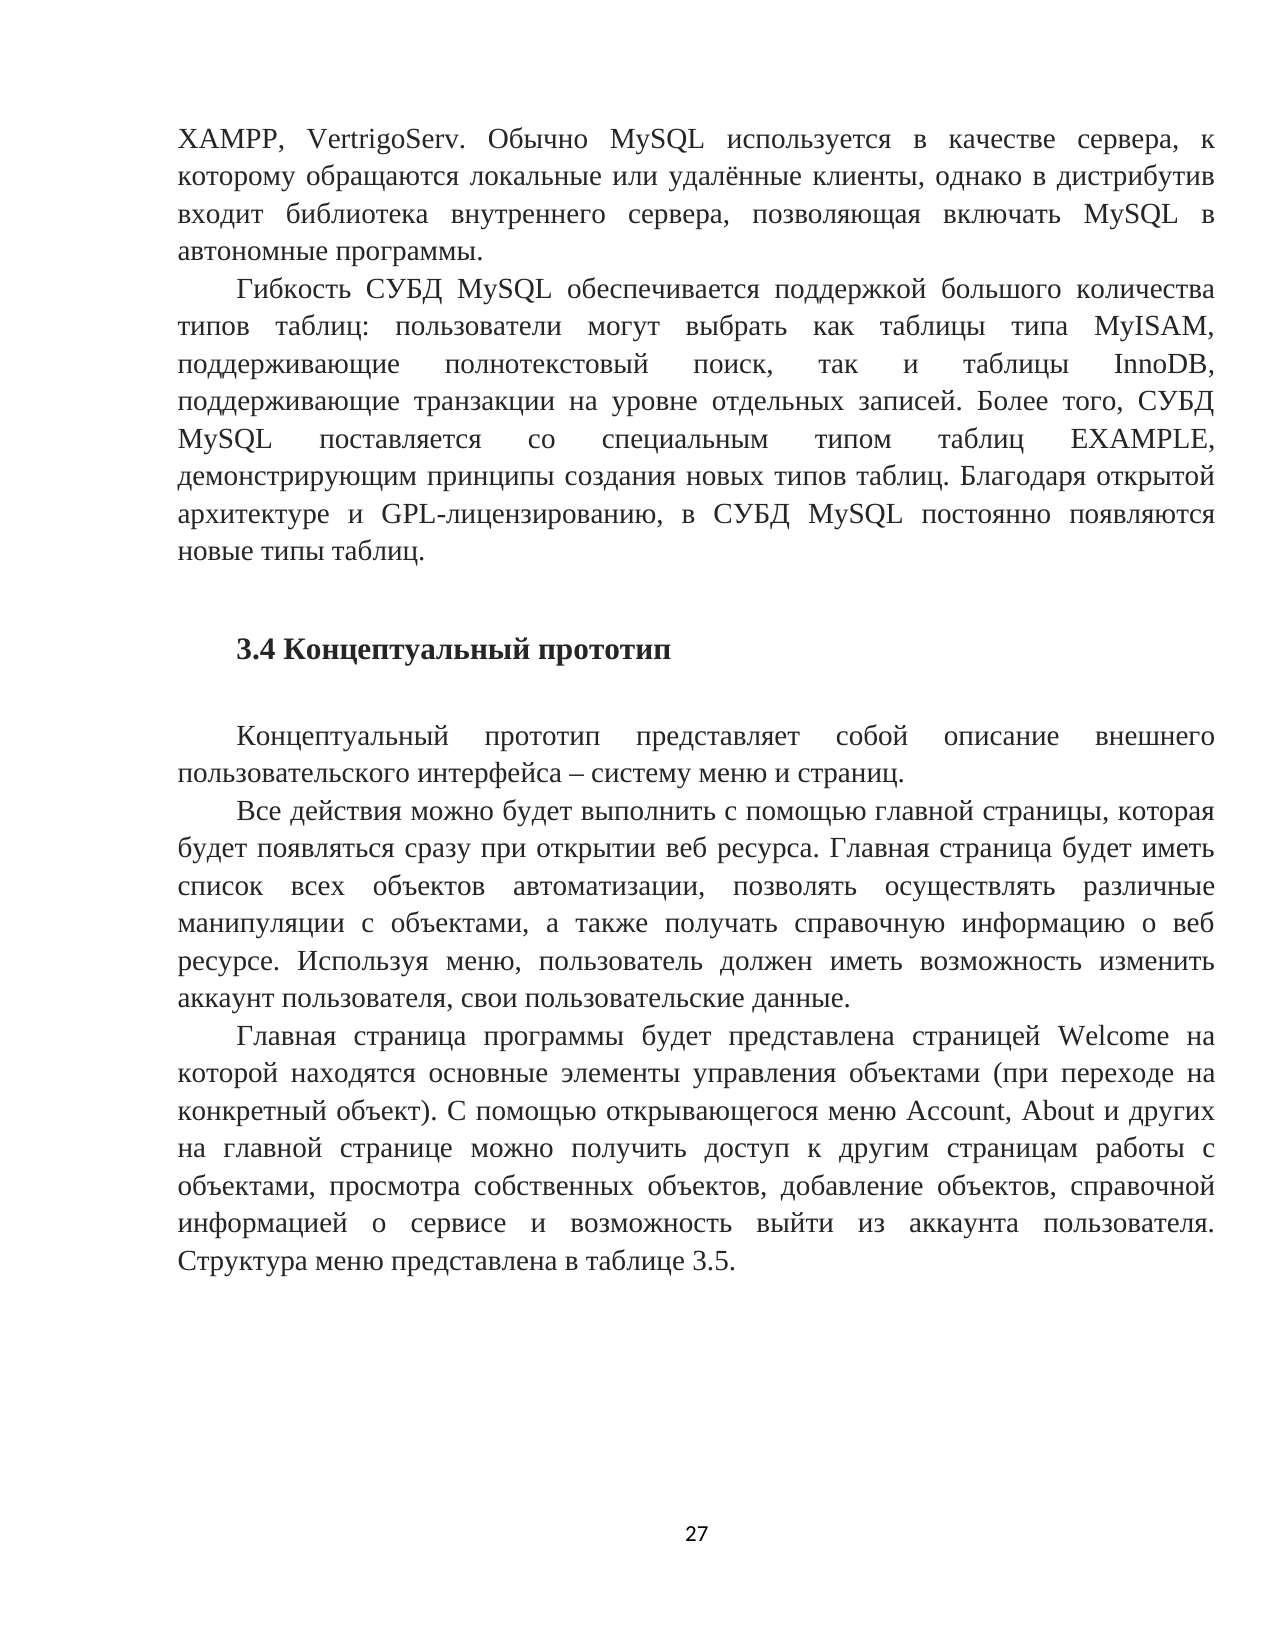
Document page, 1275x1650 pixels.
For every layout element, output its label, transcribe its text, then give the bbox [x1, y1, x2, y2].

text Главная страница программы будет представлена страницей Welcome на которой находятся основные элементы управления объектами (при переходе на конкретный объект). С помощью открывающегося меню Account, About и других на главной странице можно получить доступ к другим страницам работы с объектами, просмотра собственных объектов, добавление объектов, справочной информацией о сервисе и возможность выйти из аккаунта пользователя. Структура меню представлена в таблице 3.5. [177, 1015, 1216, 1277]
text Концептуальный прототип представляет собой описание внешнего пользовательского интерфейса – систему меню и страниц. [177, 715, 1216, 790]
text Все действия можно будет выполнить с помощью главной страницы, которая будет появляться сразу при открытии веб ресурса. Главная страница будет иметь список всех объектов автоматизации, позволять осуществлять различные манипуляции с объектами, а также получать справочную информацию о веб ресурсе. Используя меню, пользователь должен иметь возможность изменить аккаунт пользователя, свои пользовательские данные. [177, 790, 1216, 1015]
text 3.4 Концептуальный прототип [177, 631, 1216, 667]
text Гибкость СУБД MySQL обеспечивается поддержкой большого количества типов таблиц: пользователи могут выбрать как таблицы типа MyISAM, поддерживающие полнотекстовый поиск, так и таблицы InnoDB, поддерживающие транзакции на уровне отдельных записей. Более того, СУБД MySQL поставляется со специальным типом таблиц EXAMPLE, демонстрирующим принципы создания новых типов таблиц. Благодаря открытой архитектуре и GPL-лицензированию, в СУБД MySQL постоянно появляются новые типы таблиц. [177, 268, 1216, 568]
